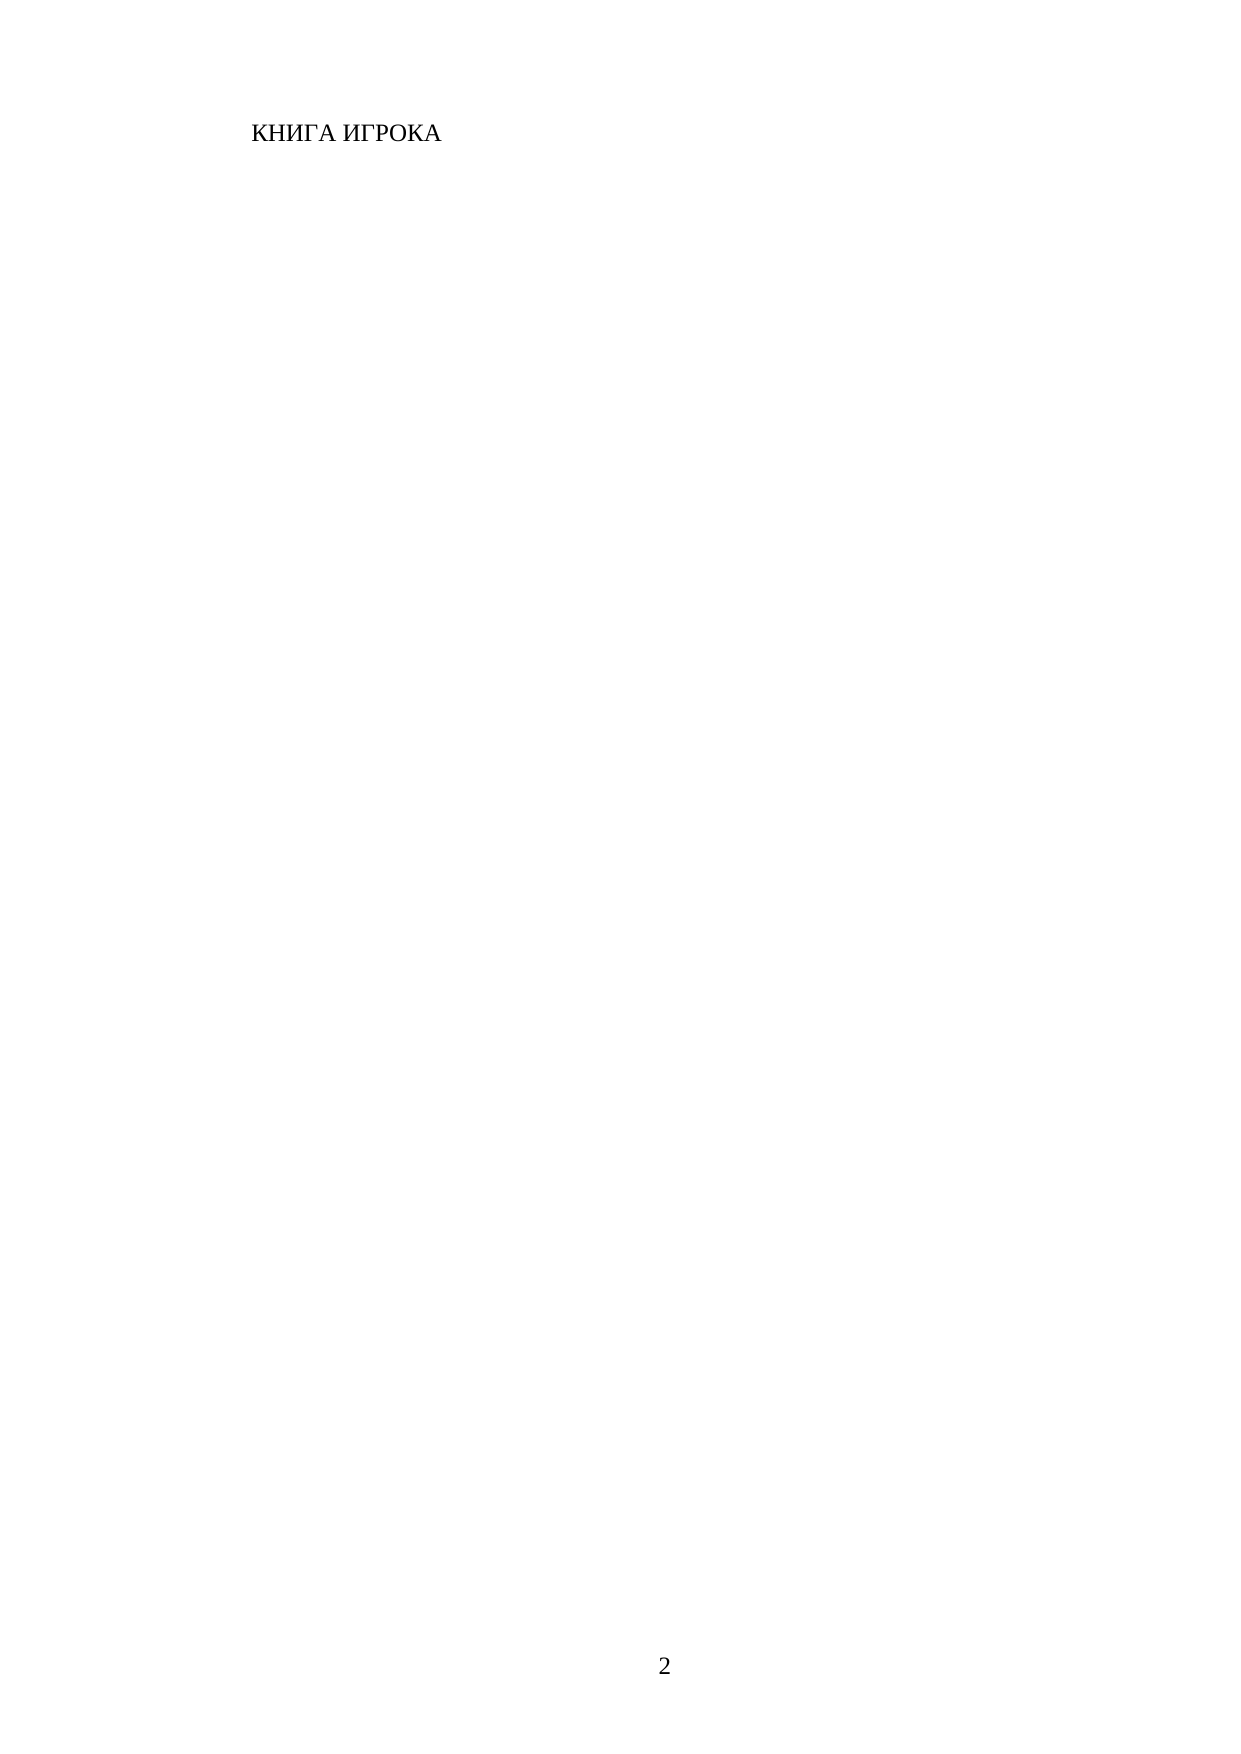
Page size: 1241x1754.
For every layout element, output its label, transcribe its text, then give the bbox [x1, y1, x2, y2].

text КНИГА ИГРОКА [177, 118, 1152, 147]
